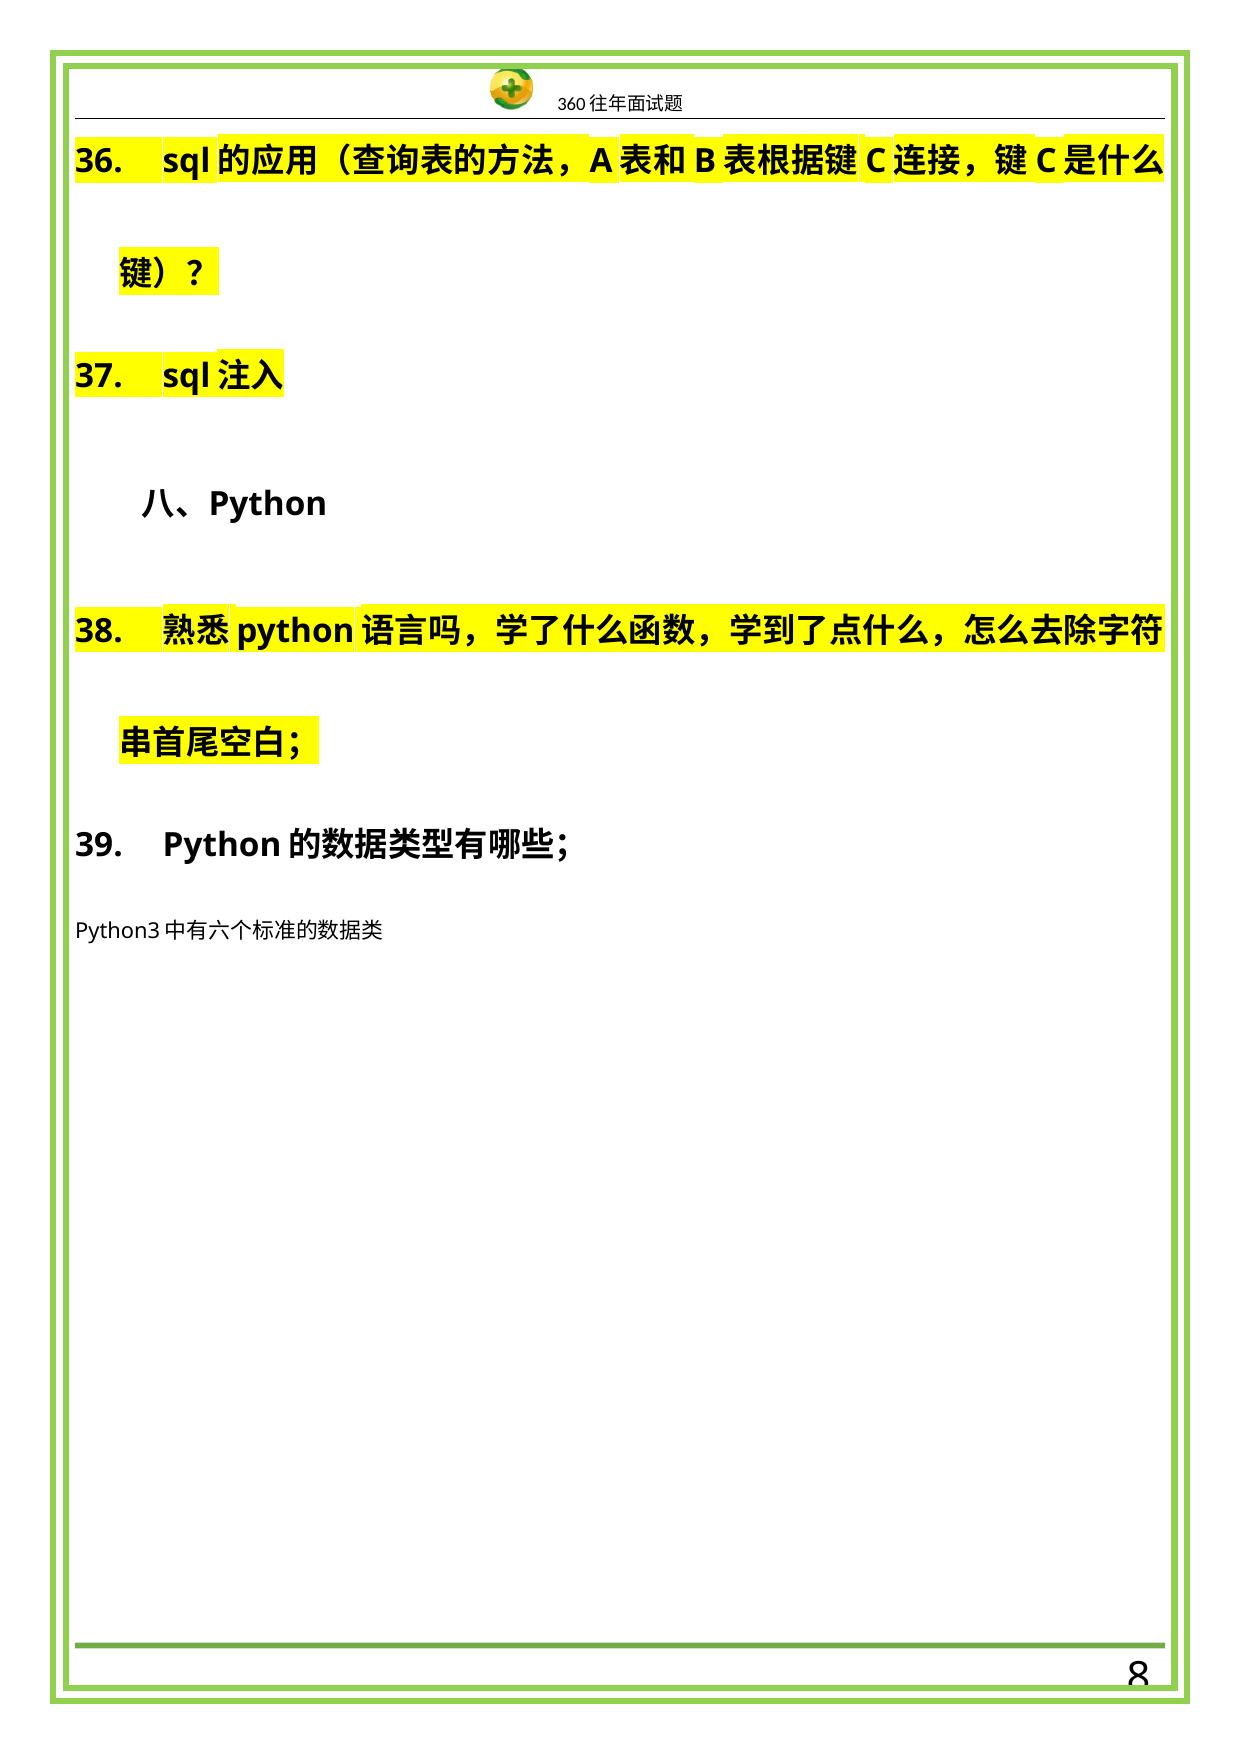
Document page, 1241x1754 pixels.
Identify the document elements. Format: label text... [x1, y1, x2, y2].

subtitle sql的应用（查询表的方法，A表和B表根据键C连接，键C是什么键）？ [75, 126, 1165, 303]
picture [476, 119, 545, 123]
picture [476, 69, 545, 118]
subtitle Python [75, 468, 1165, 533]
subtitle sql注入 [75, 341, 1165, 406]
subtitle Python3中有六个标准的数据类 [75, 912, 1165, 945]
subtitle 熟悉python语言吗，学了什么函数，学到了点什么，怎么去除字符串首尾空白； [75, 595, 1165, 773]
picture [476, 56, 545, 63]
subtitle Python的数据类型有哪些； [75, 810, 1165, 875]
